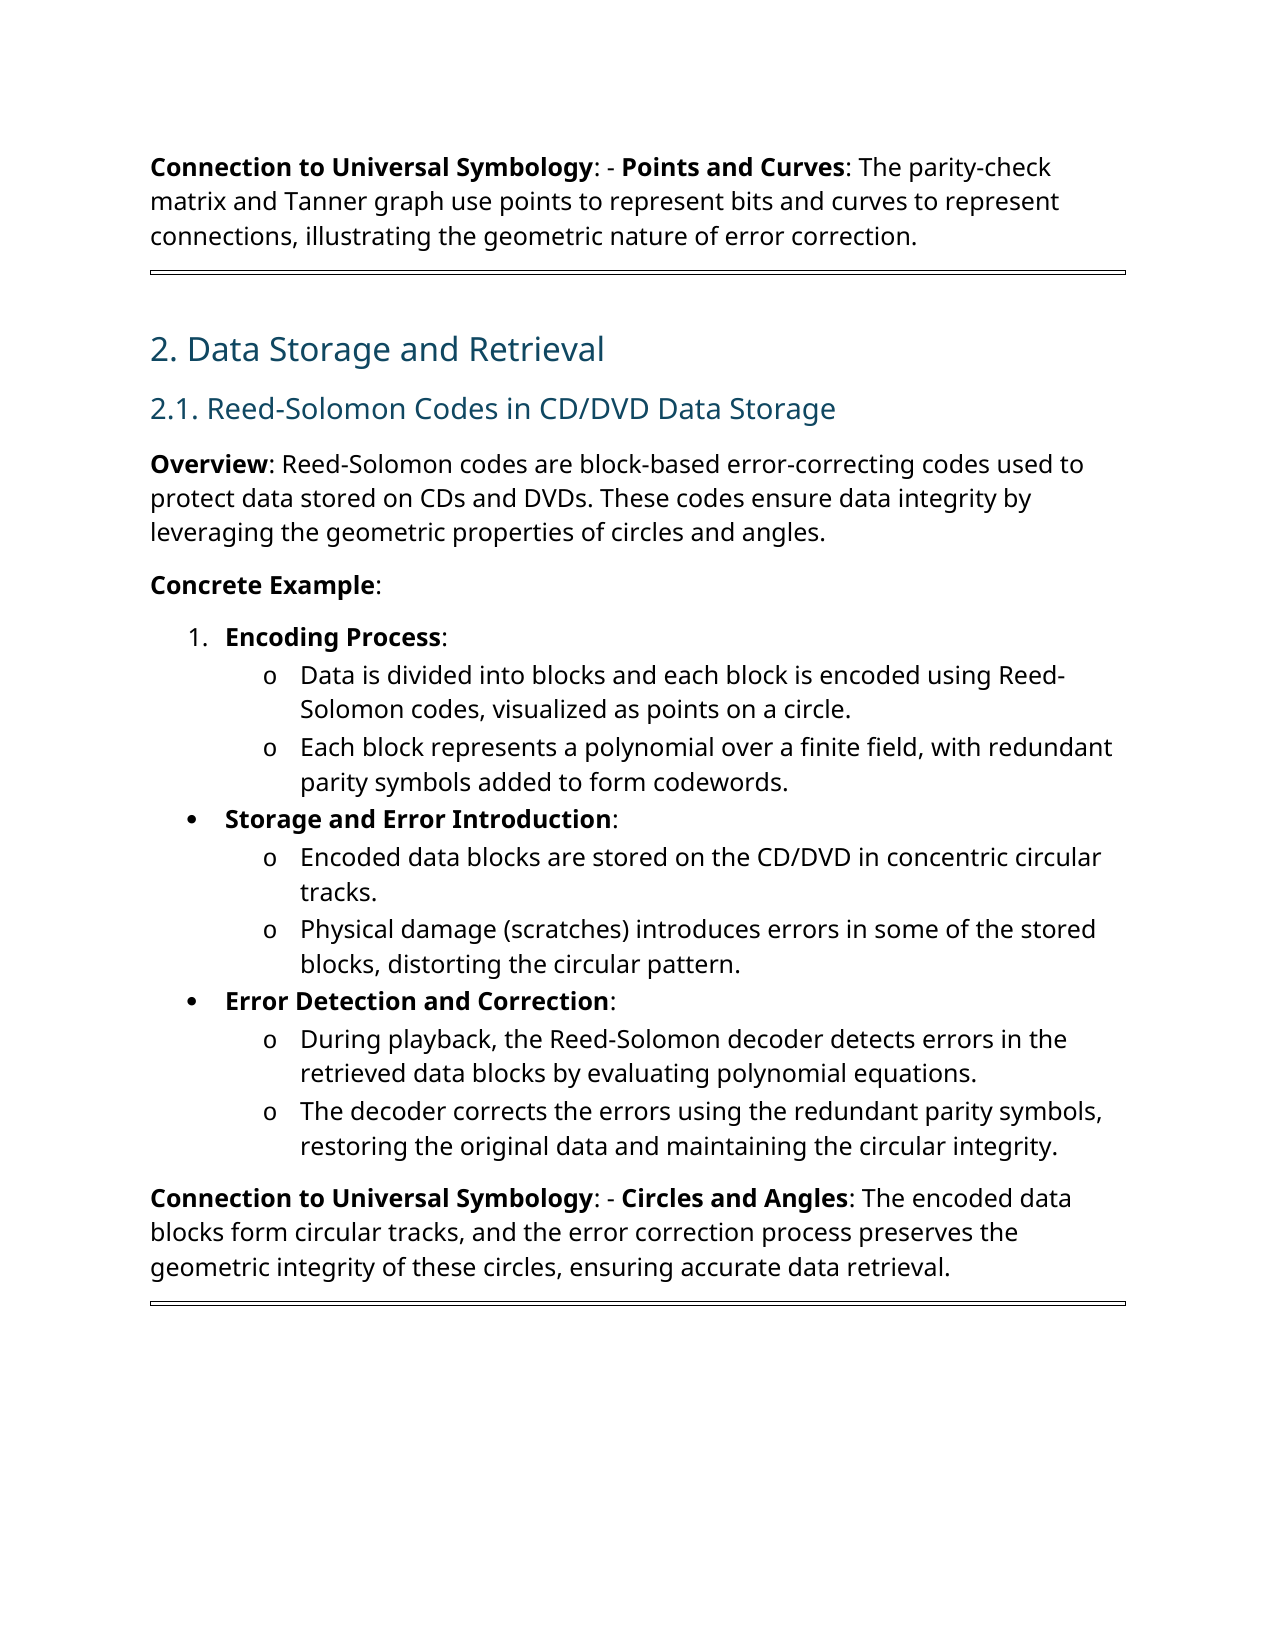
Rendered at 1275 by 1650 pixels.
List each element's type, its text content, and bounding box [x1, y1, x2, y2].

subtitle 2.1. Reed-Solomon Codes in CD/DVD Data Storage [150, 388, 1125, 428]
list Each block represents a polynomial over a finite field, with redundant parity symbols added to form codewords. [262, 730, 1125, 798]
text Overview: Reed-Solomon codes are block-based error-correcting codes used to protect data stored on CDs and DVDs. These codes ensure data integrity by leveraging the geometric properties of circles and angles. [150, 446, 1125, 548]
list Encoding Process: [187, 620, 1125, 654]
subtitle 2. Data Storage and Retrieval [150, 326, 1125, 371]
list Data is divided into blocks and each block is encoded using Reed-Solomon codes, visualized as points on a circle. [262, 658, 1125, 726]
list Error Detection and Correction: [187, 984, 1125, 1018]
text Concrete Example: [150, 567, 1125, 601]
list Storage and Error Introduction: [187, 802, 1125, 836]
list The decoder corrects the errors using the redundant parity symbols, restoring the original data and maintaining the circular integrity. [262, 1094, 1125, 1162]
text Connection to Universal Symbology: - Circles and Angles: The encoded data blocks form circular tracks, and the error correction process preserves the geometric integrity of these circles, ensuring accurate data retrieval. [150, 1181, 1125, 1283]
list Physical damage (scratches) introduces errors in some of the stored blocks, distorting the circular pattern. [262, 912, 1125, 980]
list During playback, the Reed-Solomon decoder detects errors in the retrieved data blocks by evaluating polynomial equations. [262, 1022, 1125, 1090]
list Encoded data blocks are stored on the CD/DVD in concentric circular tracks. [262, 840, 1125, 908]
text Connection to Universal Symbology: - Points and Curves: The parity-check matrix and Tanner graph use points to represent bits and curves to represent connections, illustrating the geometric nature of error correction. [150, 150, 1125, 252]
